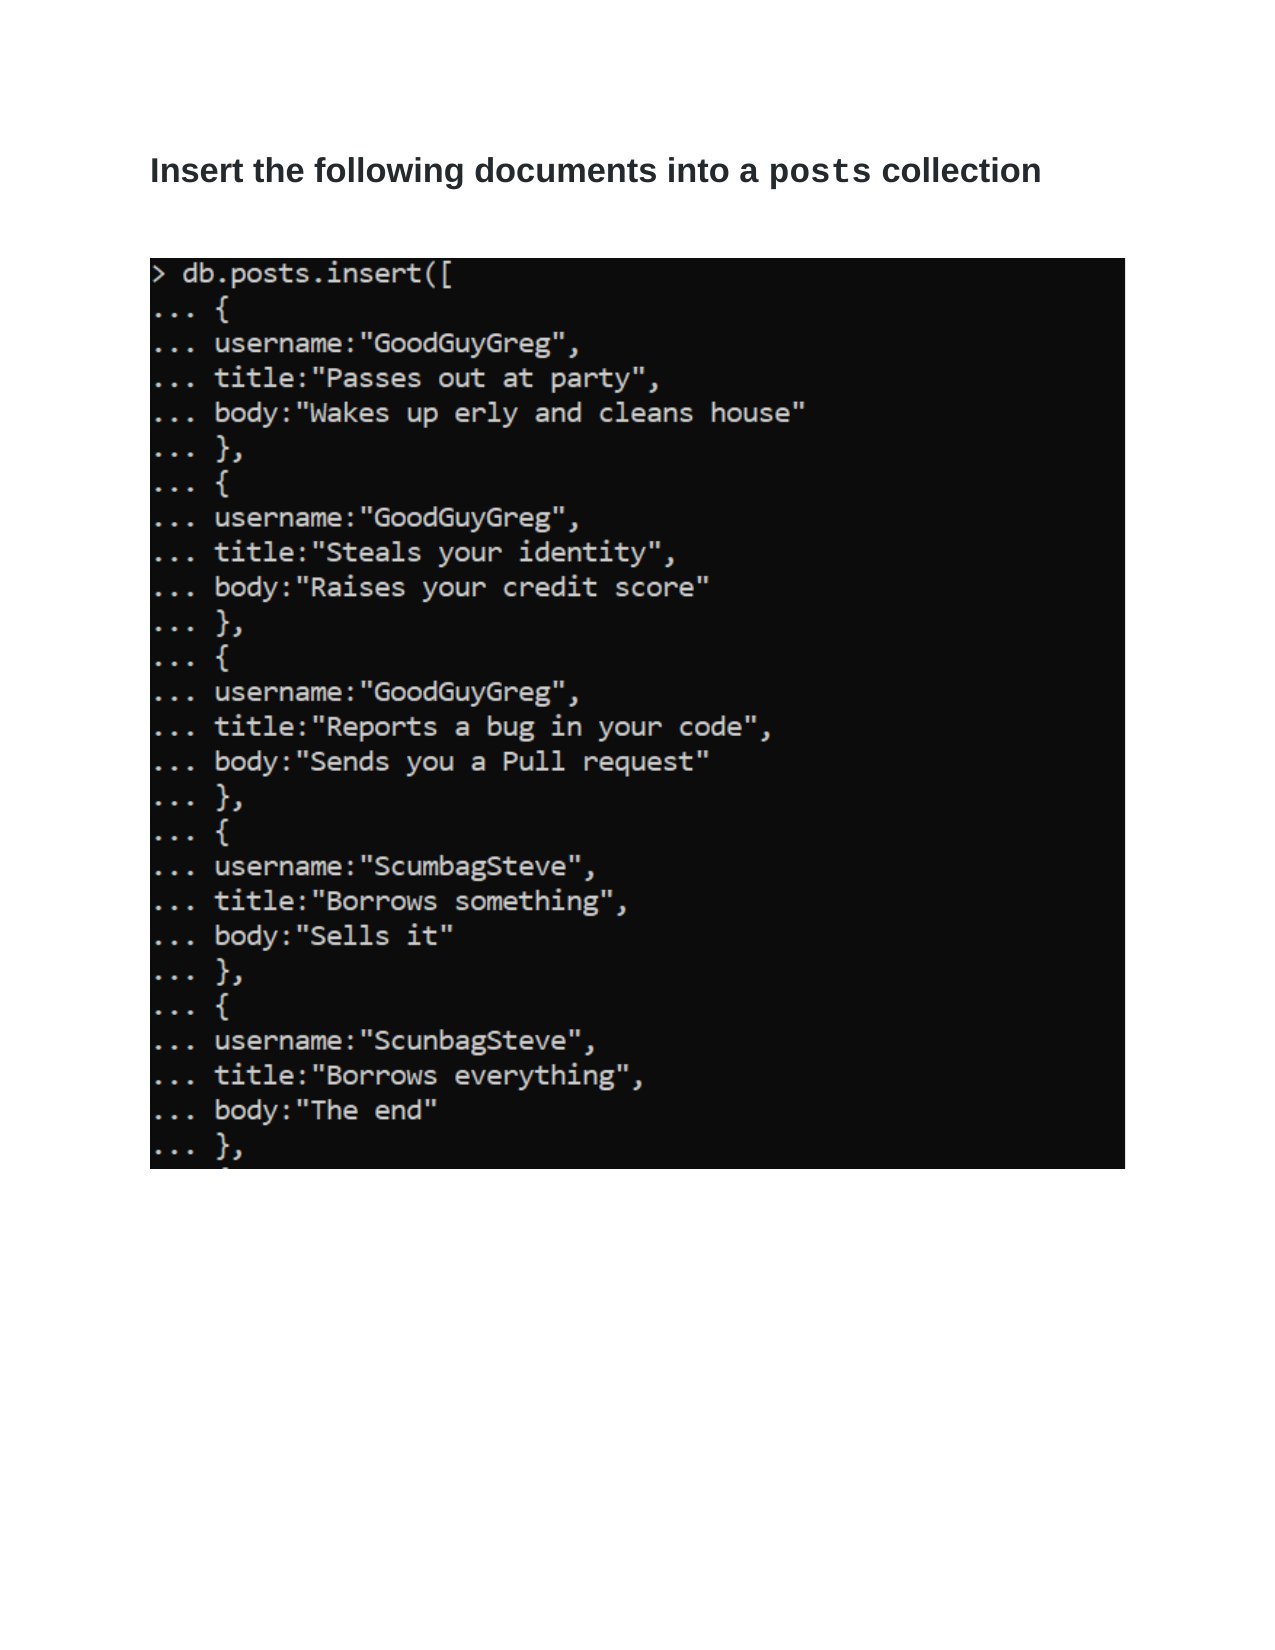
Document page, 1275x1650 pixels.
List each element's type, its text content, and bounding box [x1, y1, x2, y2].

subtitle Insert the following documents into a posts collection [150, 150, 1125, 193]
picture [150, 258, 1125, 1169]
